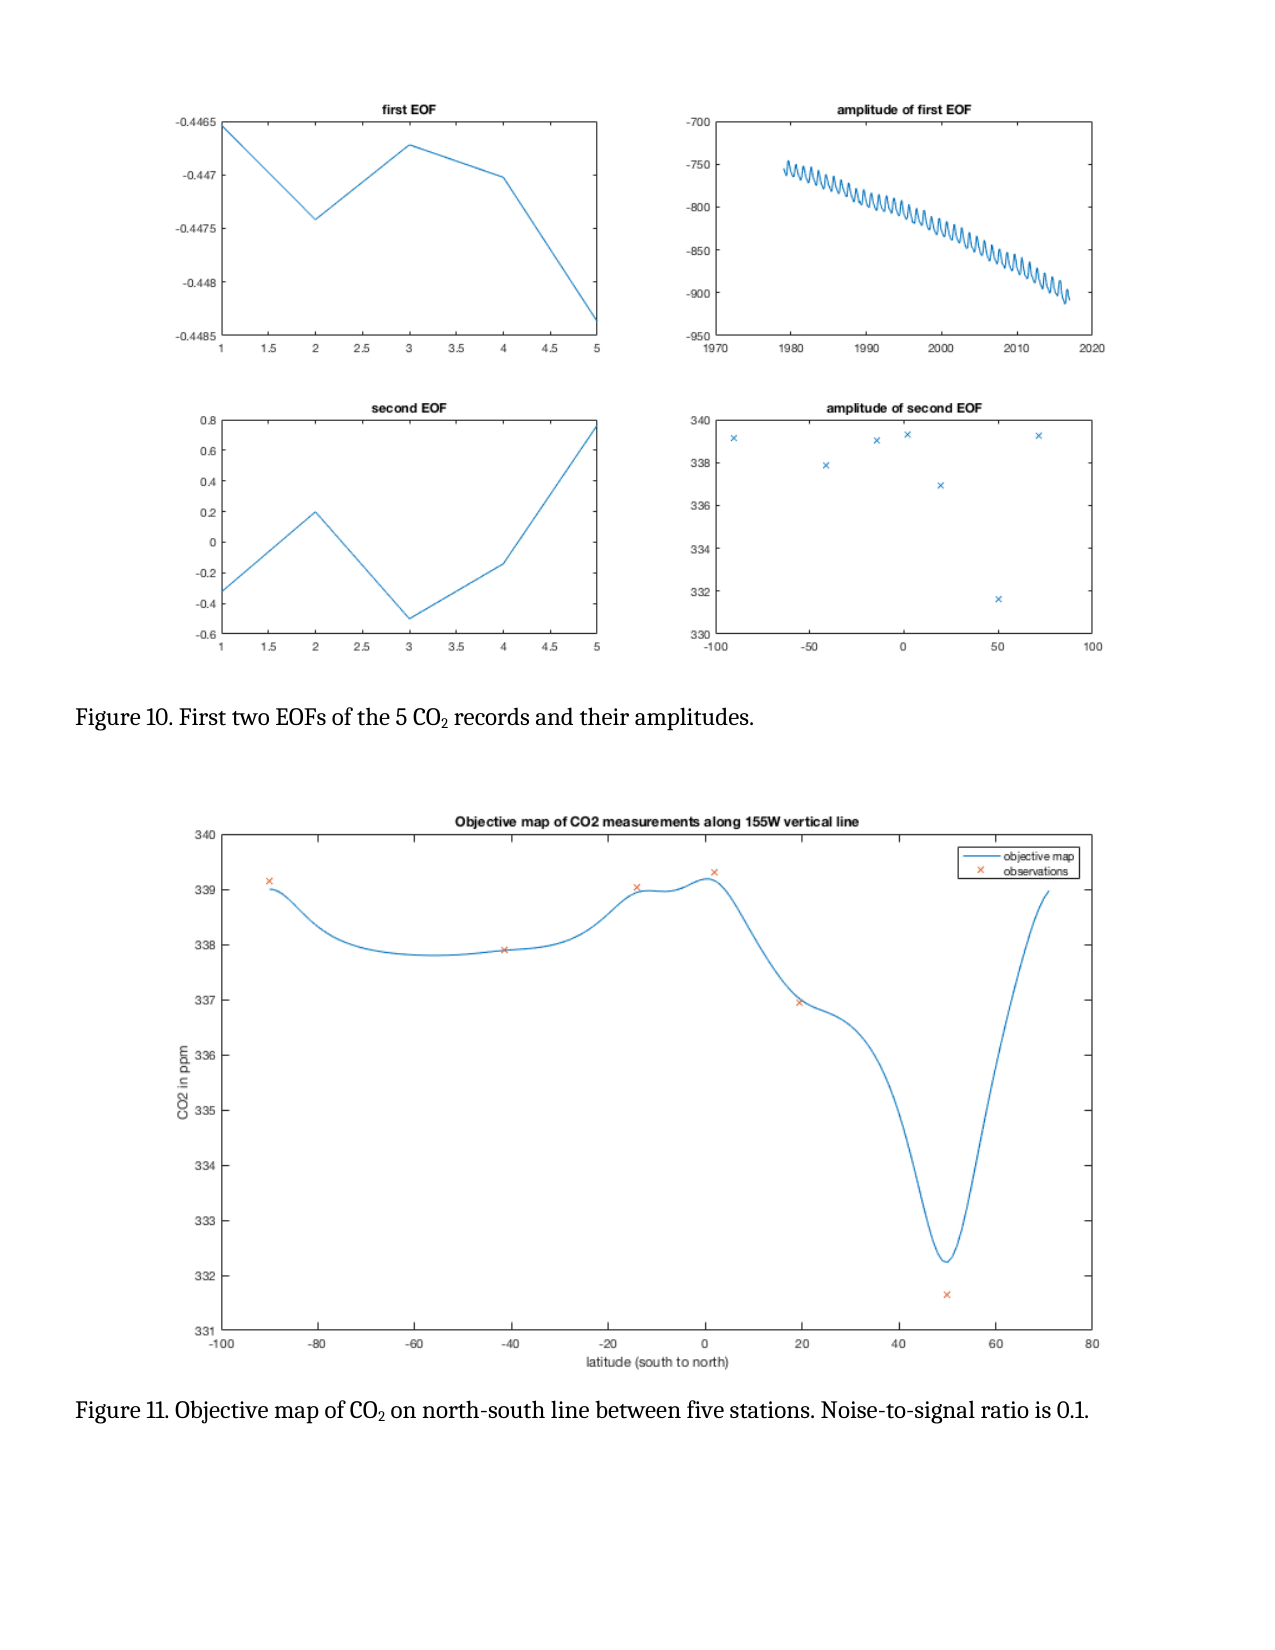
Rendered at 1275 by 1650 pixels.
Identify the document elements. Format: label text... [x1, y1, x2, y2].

text Figure 11. Objective map of CO2 on north-south line between five stations. Noise-to-signal ratio is 0.1. [75, 1396, 1200, 1425]
picture [75, 75, 1199, 704]
text Figure 10. First two EOFs of the 5 CO2 records and their amplitudes. [75, 703, 1200, 732]
picture [75, 789, 1199, 1397]
